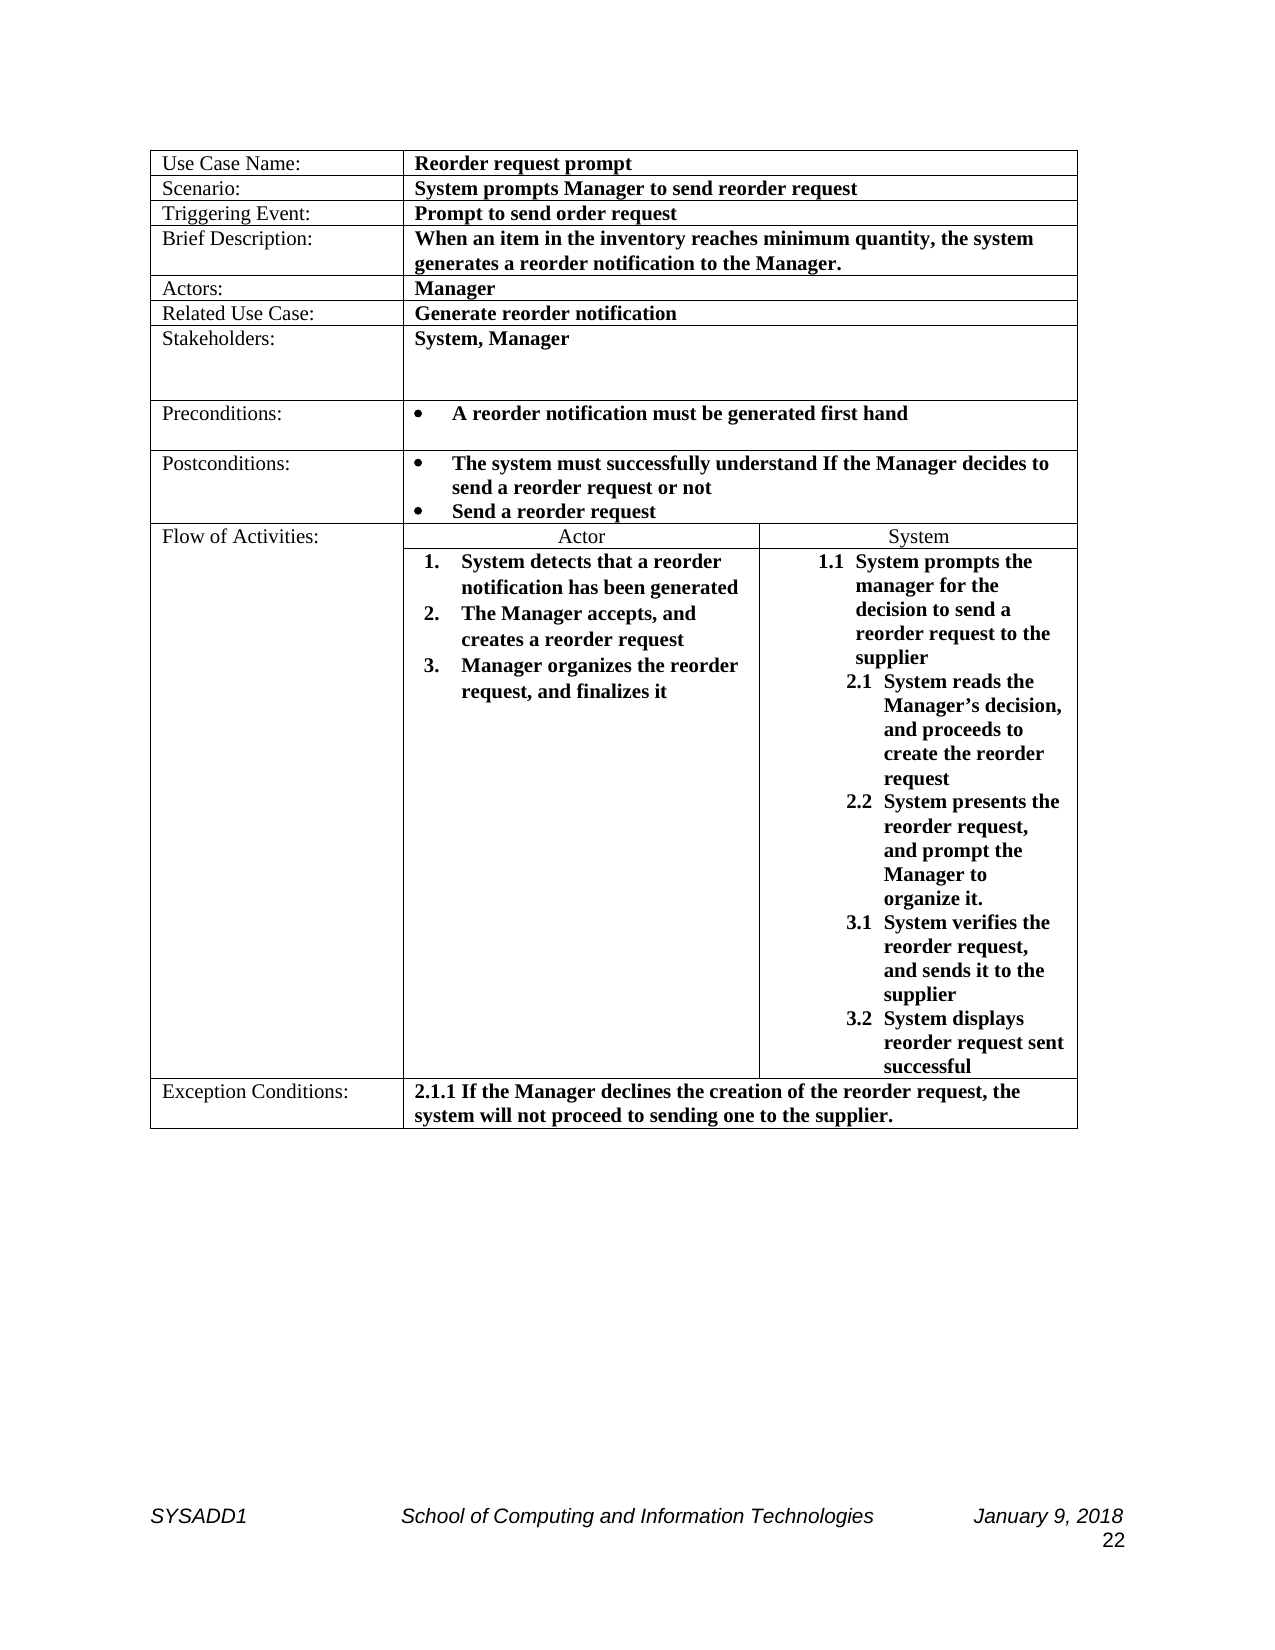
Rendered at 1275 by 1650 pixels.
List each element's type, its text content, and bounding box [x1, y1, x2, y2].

table_cell Triggering Event: [151, 201, 403, 225]
table_cell Flow of Activities: [151, 524, 403, 1078]
table_cell Postconditions: [151, 451, 403, 523]
table_cell System [760, 524, 1077, 548]
table_cell System prompts the manager for the decision to send a reorder request to the supplier System reads the Manager’s decision, and proceeds to create the reorder request System presents the reorder request, and prompt the Manager to organize it. System verifies the reorder request, and sends it to the supplier System displays reorder request sent successful [760, 549, 1077, 1078]
table_cell System prompts Manager to send reorder request [404, 176, 1077, 200]
table_cell Stakeholders: [151, 326, 403, 400]
table_cell Related Use Case: [151, 301, 403, 325]
table_cell Actor [404, 524, 759, 548]
table_cell System detects that a reorder notification has been generated The Manager accepts, and creates a reorder request Manager organizes the reorder request, and finalizes it [404, 549, 759, 1078]
table_header Reorder request prompt [404, 151, 1077, 175]
table_cell Scenario: [151, 176, 403, 200]
table_cell Preconditions: [151, 401, 403, 449]
table_header Use Case Name: [151, 151, 403, 175]
table_cell Brief Description: [151, 226, 403, 274]
table_cell The system must successfully understand If the Manager decides to send a reorder request or not Send a reorder request [404, 451, 1077, 523]
table_cell A reorder notification must be generated first hand [404, 401, 1077, 449]
table_cell 2.1.1 If the Manager declines the creation of the reorder request, the system will not proceed to sending one to the supplier. [404, 1079, 1077, 1127]
table_cell When an item in the inventory reaches minimum quantity, the system generates a reorder notification to the Manager. [404, 226, 1077, 274]
table_cell Exception Conditions: [151, 1079, 403, 1127]
table_cell Generate reorder notification [404, 301, 1077, 325]
table_cell Actors: [151, 276, 403, 299]
table_cell System, Manager [404, 326, 1077, 400]
table_cell Prompt to send order request [404, 201, 1077, 225]
table_cell Manager [404, 276, 1077, 299]
